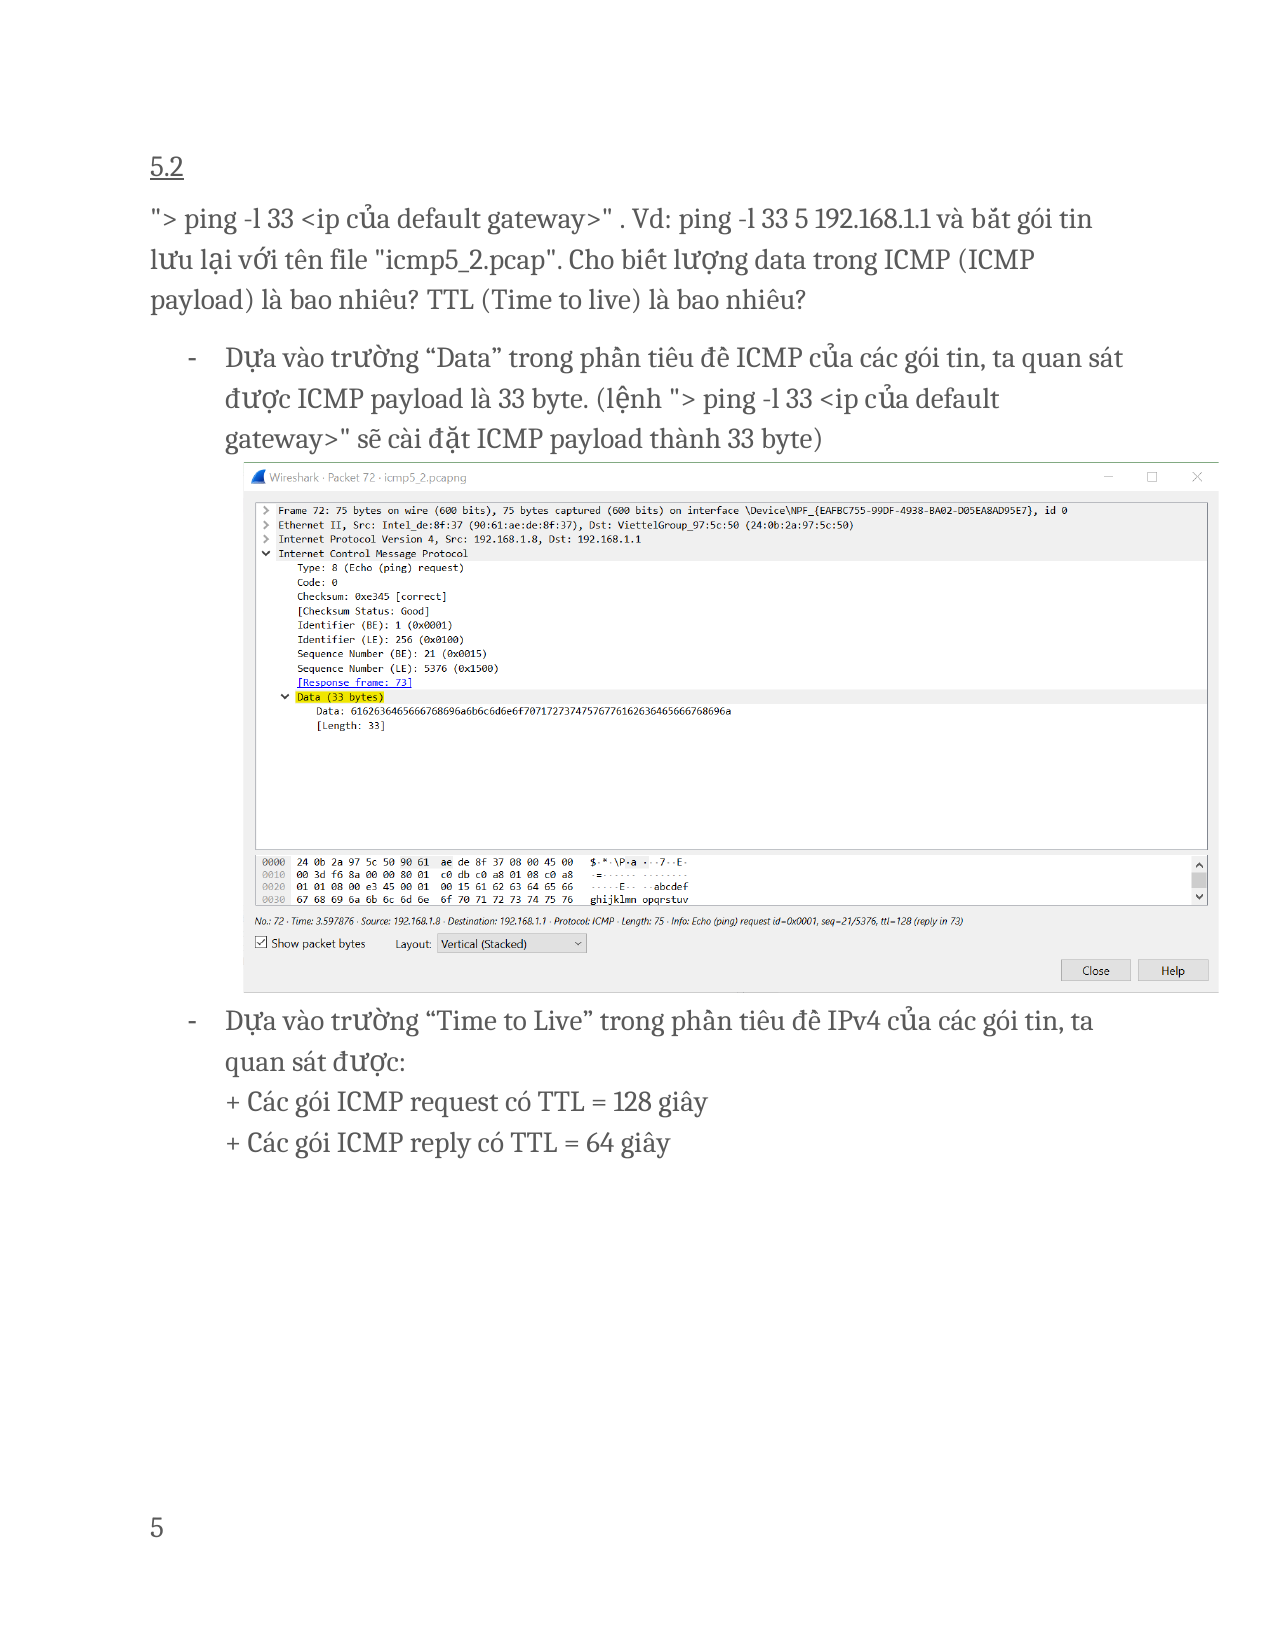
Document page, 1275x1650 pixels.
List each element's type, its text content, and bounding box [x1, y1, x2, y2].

list Dựa vào trường “Time to Live” trong phần tiêu đề IPv4 của các gói tin, ta quan sát được: [187, 999, 1125, 1079]
list Dựa vào trường “Data” trong phần tiêu đề ICMP của các gói tin, ta quan sát được ICMP payload là 33 byte. (lệnh "> ping -l 33 <ip của default gateway>" sẽ cài đặt ICMP payload thành 33 byte) [187, 336, 1125, 456]
text "> ping -l 33 <ip của default gateway>" . Vd: ping -l 33 5 192.168.1.1 và bắt gói tin lưu lại với tên file "icmp5_2.pcap". Cho biết lượng data trong ICMP (ICMP payload) là bao nhiêu? TTL (Time to live) là bao nhiêu? [150, 203, 1125, 317]
text 5.2 [150, 150, 1125, 183]
list + Các gói ICMP request có TTL = 128 giây [225, 1086, 1125, 1119]
list + Các gói ICMP reply có TTL = 64 giây [225, 1126, 1125, 1159]
